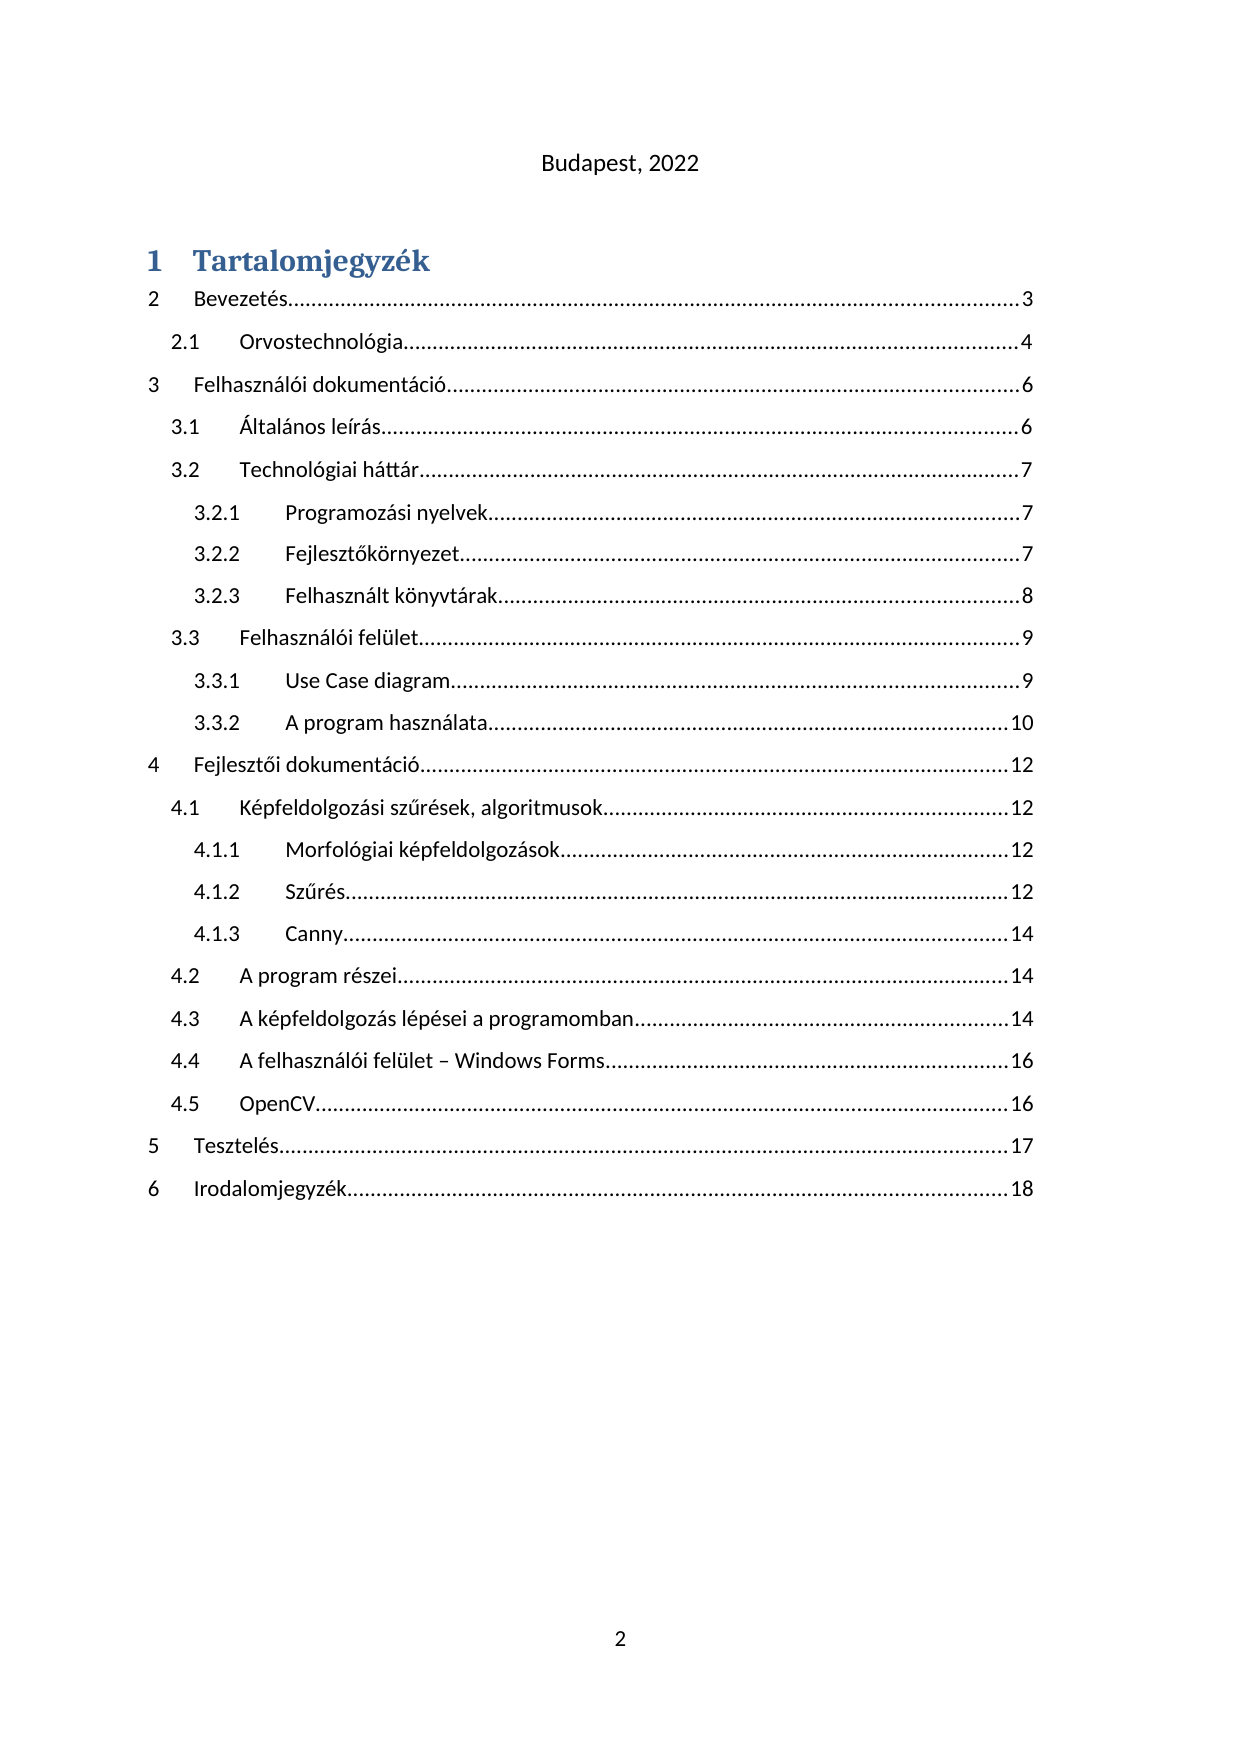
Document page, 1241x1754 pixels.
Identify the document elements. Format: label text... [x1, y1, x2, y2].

text Budapest, 2022 [148, 148, 1093, 178]
